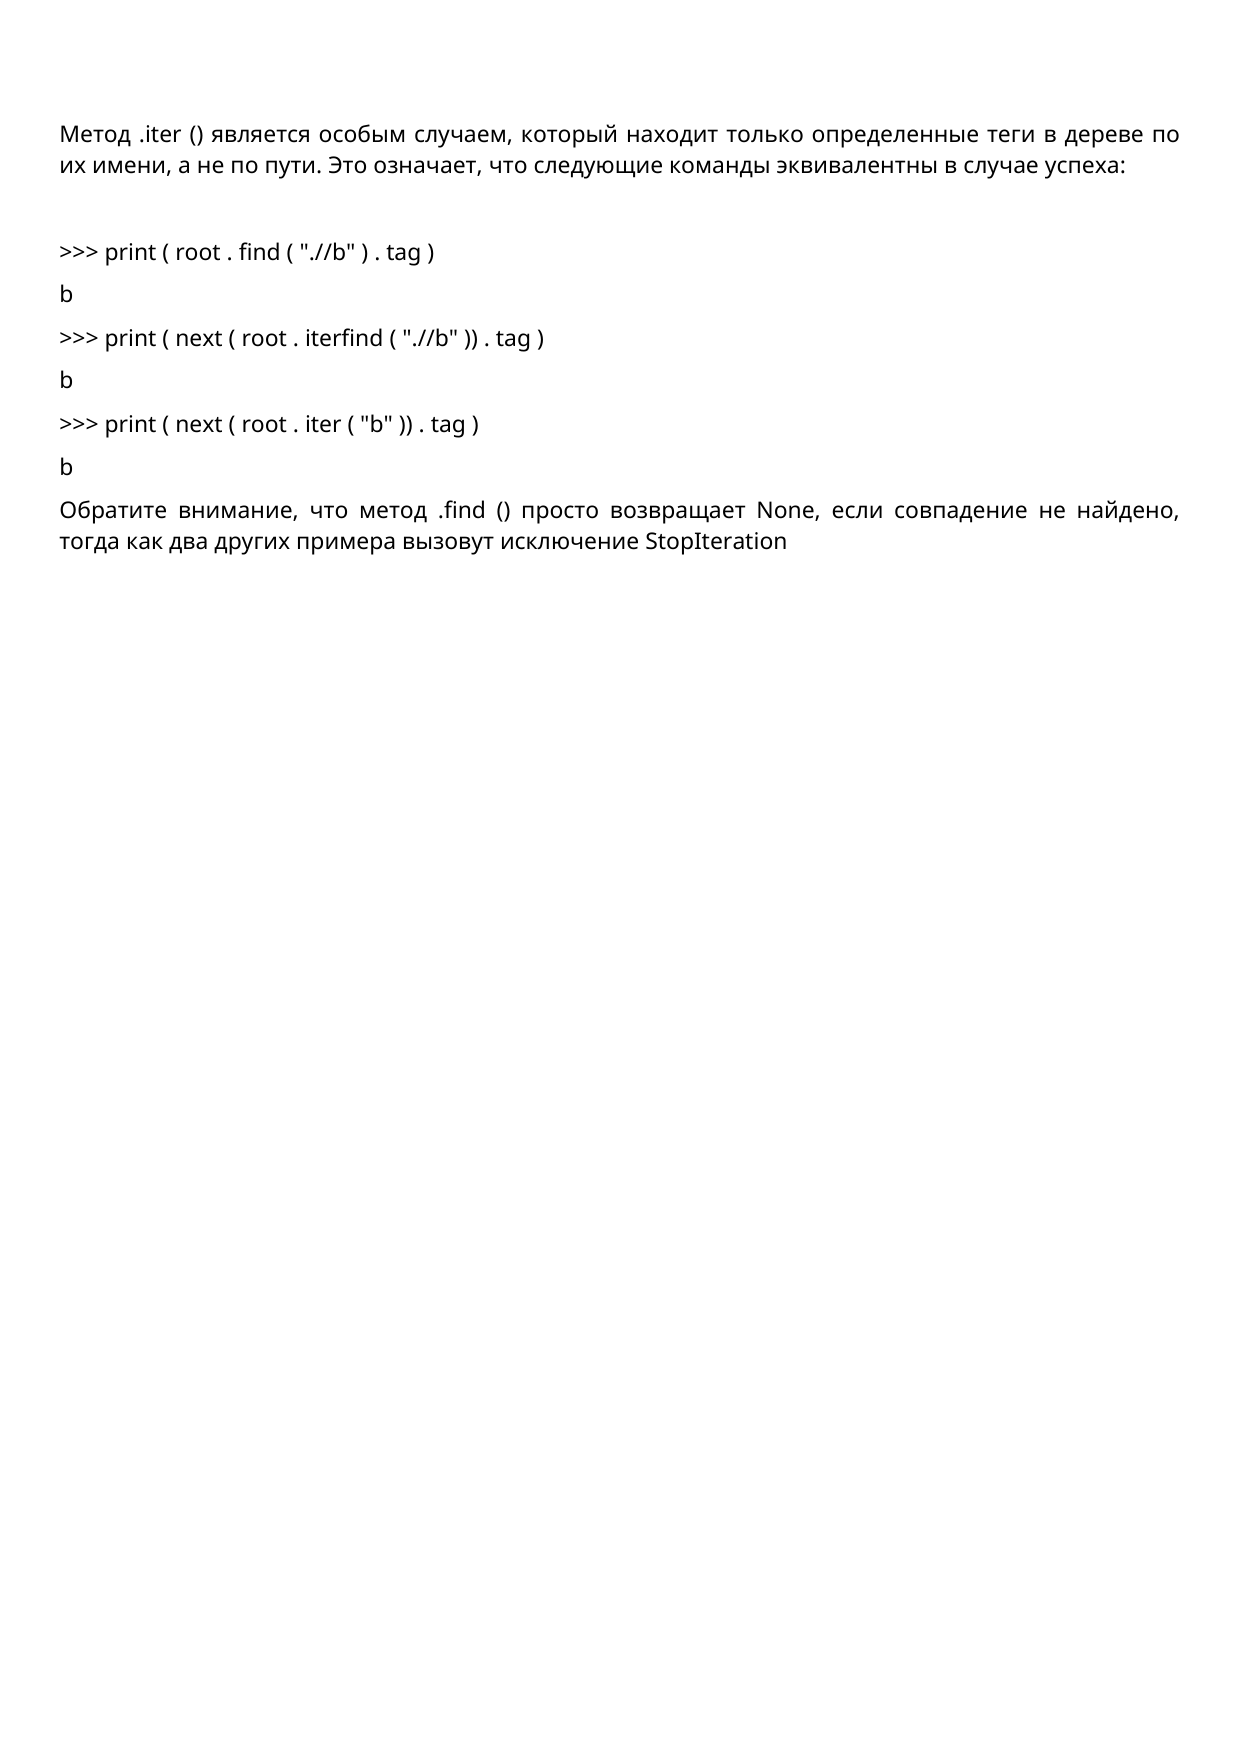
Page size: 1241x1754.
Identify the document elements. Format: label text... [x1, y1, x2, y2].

text b [59, 278, 1181, 310]
text b [59, 364, 1181, 396]
text Метод .iter () является особым случаем, который находит только определенные теги в дереве по их имени, а не по пути. Это означает, что следующие команды эквивалентны в случае успеха: [59, 118, 1181, 181]
text Обратите внимание, что метод .find () просто возвращает None, если совпадение не найдено, тогда как два других примера вызовут исключение StopIteration [59, 493, 1181, 556]
text >>> print ( root . find ( ".//b" ) . tag ) [59, 235, 1181, 267]
text >>> print ( next ( root . iter ( "b" )) . tag ) [59, 407, 1181, 439]
text >>> print ( next ( root . iterfind ( ".//b" )) . tag ) [59, 321, 1181, 353]
text b [59, 451, 1181, 482]
